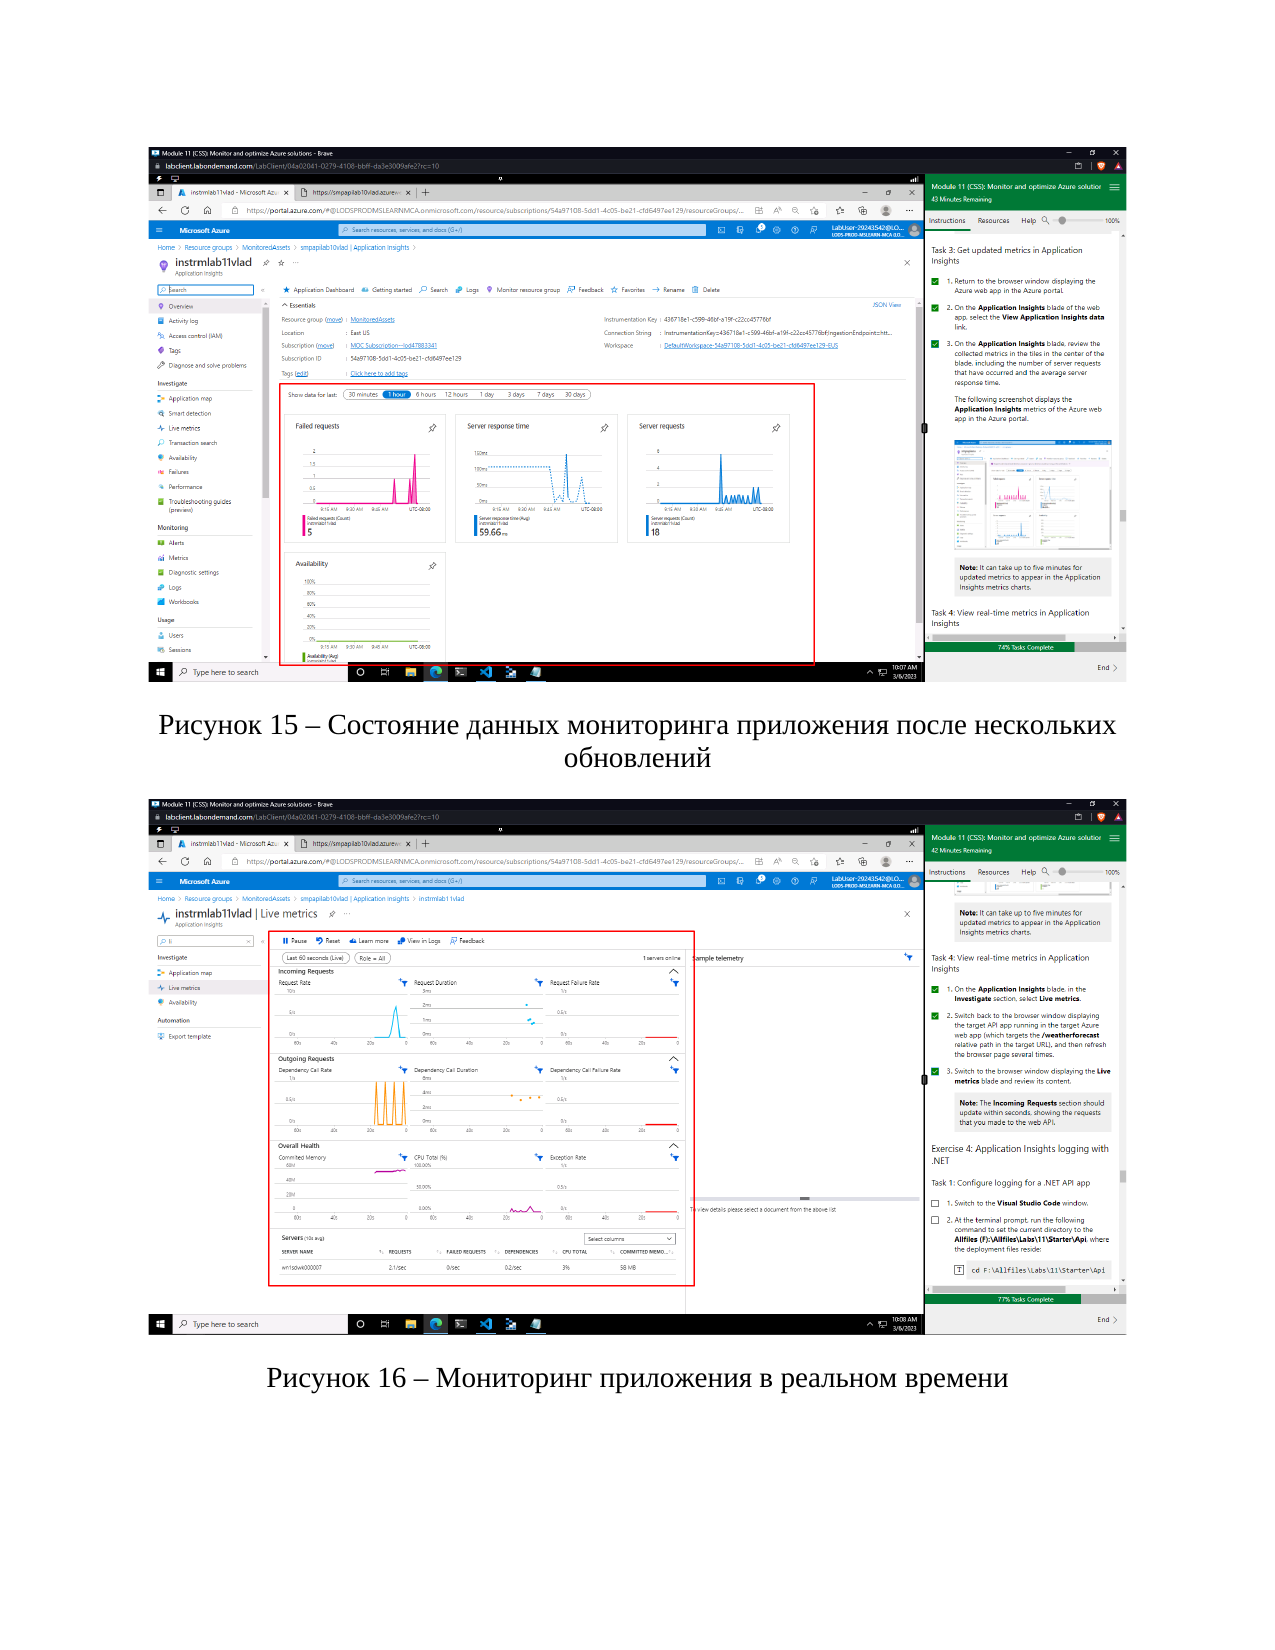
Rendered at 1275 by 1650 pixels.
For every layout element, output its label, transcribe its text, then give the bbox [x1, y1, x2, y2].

text Рисунок 15 – Состояние данных мониторинга приложения после нескольких обновлений [148, 707, 1127, 774]
picture [148, 799, 1127, 1335]
text Рисунок 16 – Мониторинг приложения в реальном времени [148, 1360, 1127, 1393]
picture [148, 147, 1127, 682]
